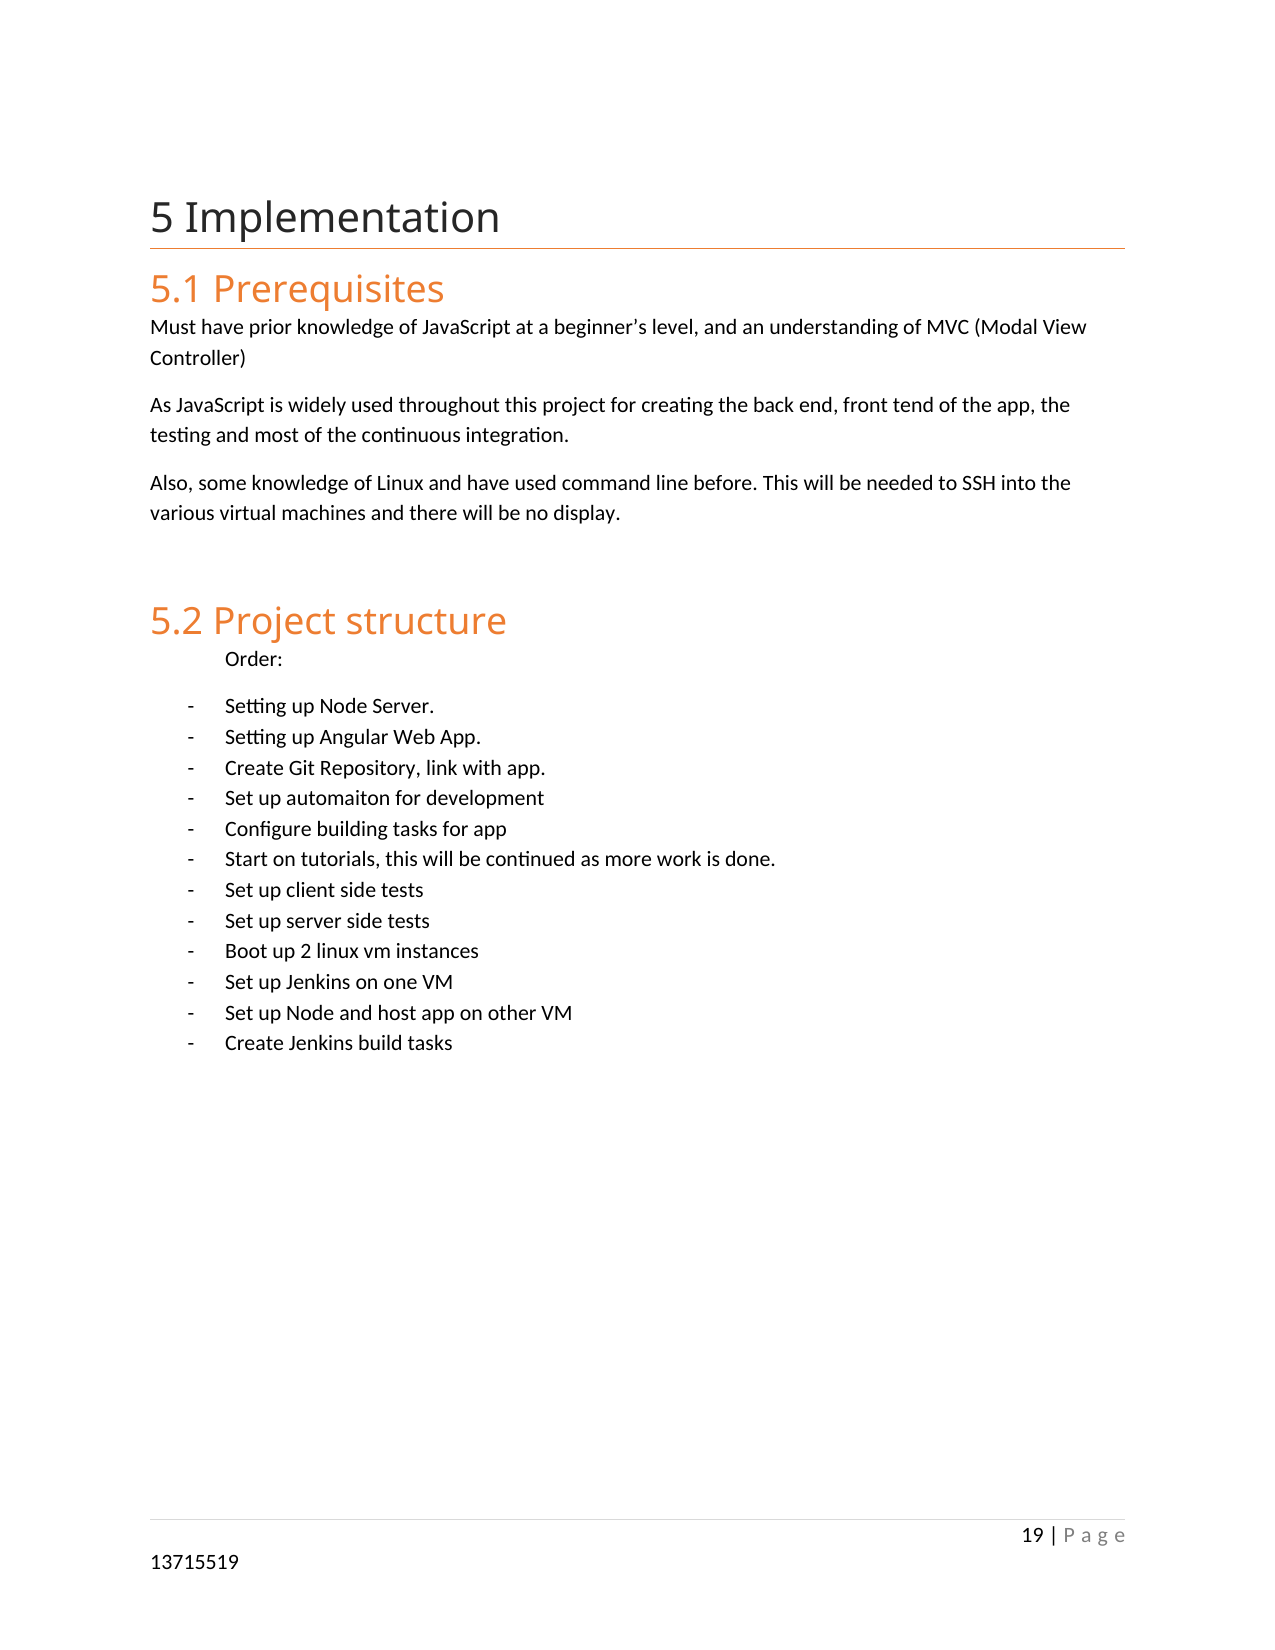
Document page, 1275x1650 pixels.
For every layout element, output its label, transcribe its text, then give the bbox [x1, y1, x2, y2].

list Set up automaiton for development [187, 784, 1125, 811]
subtitle 5.2 Project structure [150, 594, 1125, 645]
list Create Git Repository, link with app. [187, 754, 1125, 780]
subtitle 5 Implementation [150, 187, 1125, 248]
list Set up client side tests [187, 876, 1125, 903]
list Setting up Node Server. [187, 692, 1125, 719]
list Boot up 2 linux vm instances [187, 937, 1125, 964]
text Order: [150, 645, 1125, 672]
text Must have prior knowledge of JavaScript at a beginner’s level, and an understanding of MVC (Modal View Controller) [150, 313, 1125, 370]
list Set up Jenkins on one VM [187, 968, 1125, 995]
text Also, some knowledge of Linux and have used command line before. This will be needed to SSH into the various virtual machines and there will be no display. [150, 469, 1125, 526]
list Setting up Angular Web App. [187, 723, 1125, 750]
subtitle 5.1 Prerequisites [150, 262, 1125, 313]
text As JavaScript is widely used throughout this project for creating the back end, front tend of the app, the testing and most of the continuous integration. [150, 391, 1125, 448]
list Create Jenkins build tasks [187, 1029, 1125, 1056]
list Set up Node and host app on other VM [187, 999, 1125, 1025]
list Configure building tasks for app [187, 815, 1125, 842]
list Set up server side tests [187, 907, 1125, 933]
list Start on tutorials, this will be continued as more work is done. [187, 846, 1125, 872]
